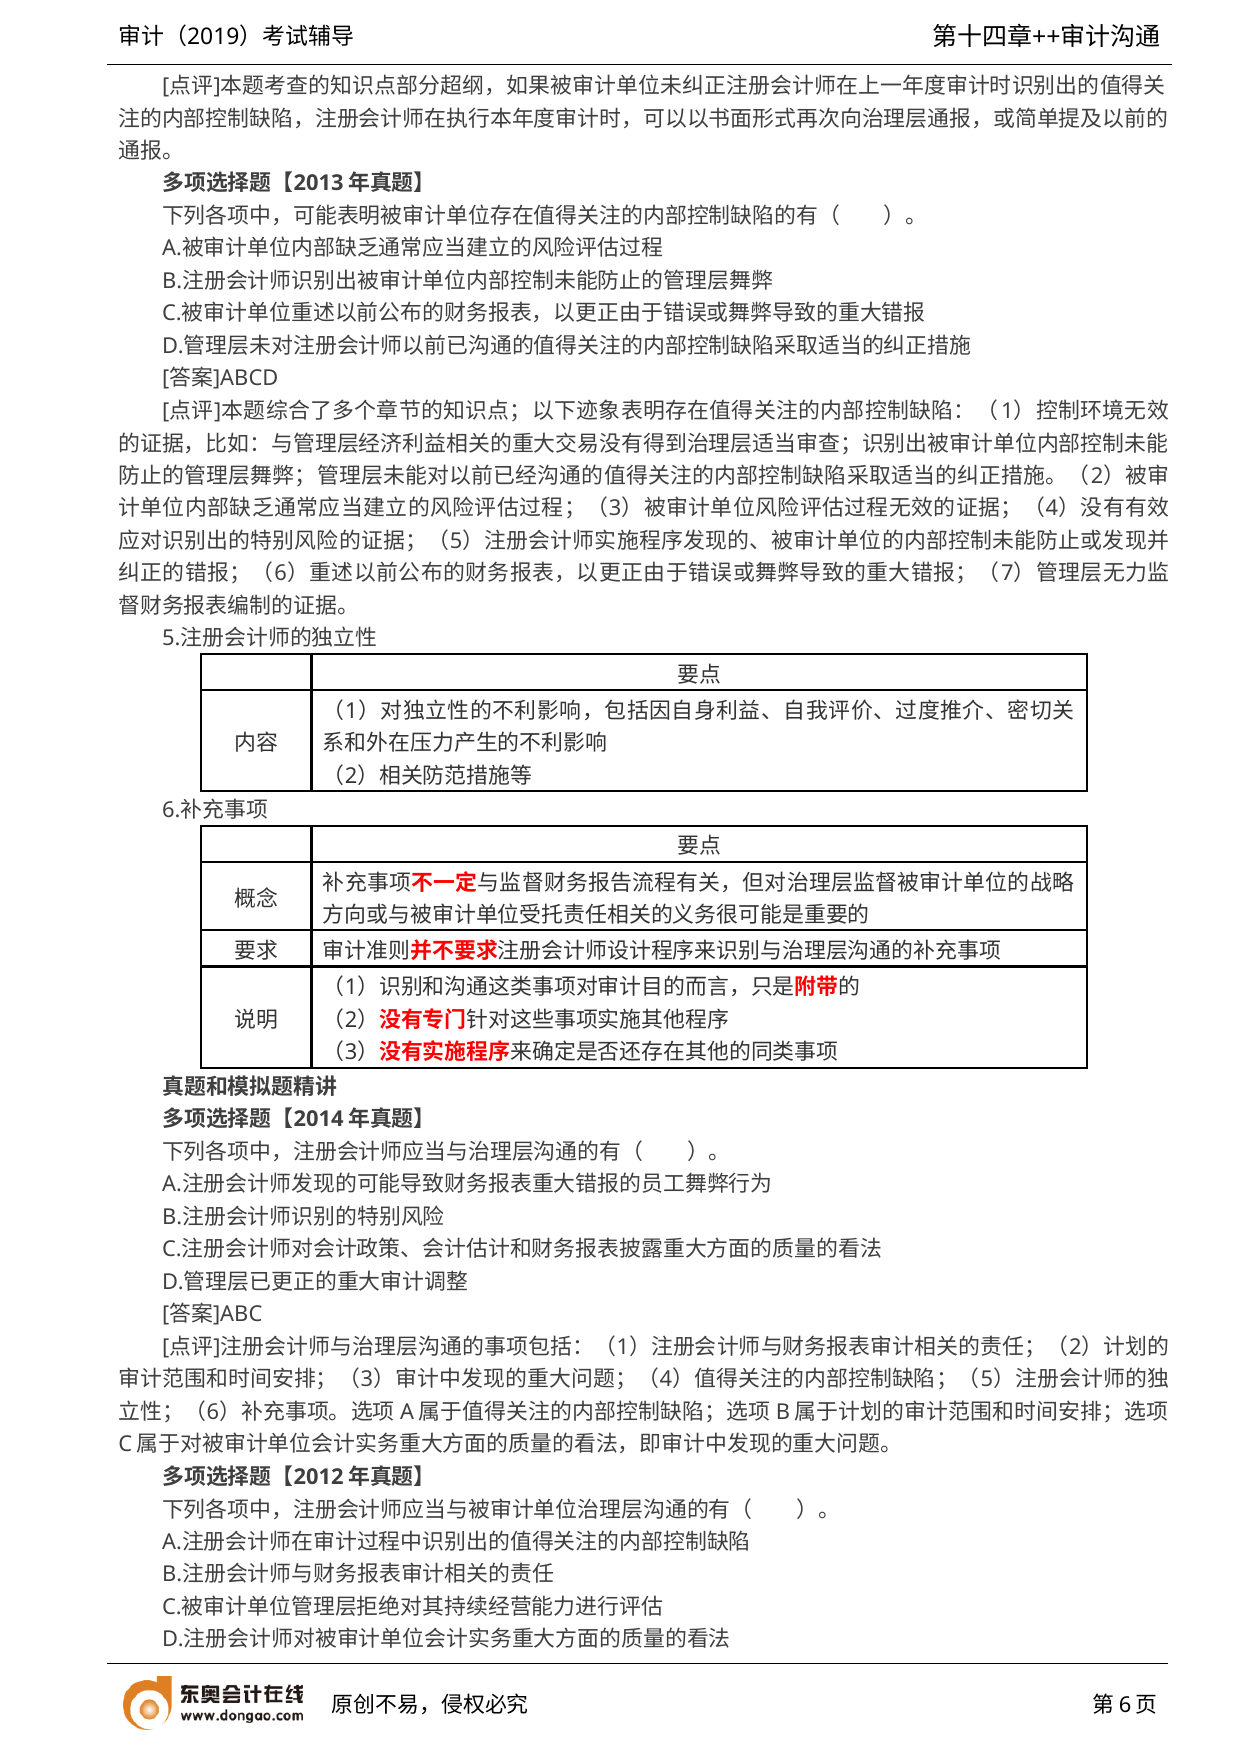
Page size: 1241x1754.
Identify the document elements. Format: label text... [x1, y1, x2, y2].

text A.注册会计师发现的可能导致财务报表重大错报的员工舞弊行为 [118, 1166, 1169, 1199]
text C.被审计单位重述以前公布的财务报表，以更正由于错误或舞弊导致的重大错报 [118, 295, 1169, 328]
text 下列各项中，可能表明被审计单位存在值得关注的内部控制缺陷的有（ ）。 [118, 198, 1169, 230]
text A.被审计单位内部缺乏通常应当建立的风险评估过程 [118, 230, 1169, 263]
table_cell （1）对独立性的不利影响，包括因自身利益、自我评价、过度推介、密切关系和外在压力产生的不利影响 （2）相关防范措施等 [313, 691, 1086, 790]
text C.被审计单位管理层拒绝对其持续经营能力进行评估 [118, 1589, 1169, 1621]
text 多项选择题【2013年真题】 [118, 165, 1169, 198]
table_header 要点 [313, 655, 1086, 689]
text 6.补充事项 [118, 792, 1169, 824]
table_header 要点 [313, 827, 1086, 861]
text 下列各项中，注册会计师应当与治理层沟通的有（ ）。 [118, 1134, 1169, 1166]
table_cell 审计准则并不要求注册会计师设计程序来识别与治理层沟通的补充事项 [313, 931, 1086, 965]
text 真题和模拟题精讲 [118, 1069, 1169, 1101]
text A.注册会计师在审计过程中识别出的值得关注的内部控制缺陷 [118, 1524, 1169, 1556]
table_cell 内容 [202, 691, 310, 790]
text 下列各项中，注册会计师应当与被审计单位治理层沟通的有（ ）。 [118, 1491, 1169, 1524]
table_cell 要求 [202, 931, 310, 965]
text [点评]本题综合了多个章节的知识点；以下迹象表明存在值得关注的内部控制缺陷：（1）控制环境无效的证据，比如：与管理层经济利益相关的重大交易没有得到治理层适当审查；识别出被审计单位内部控制未能防止的管理层舞弊；管理层未能对以前已经沟通的值得关注的内部控制缺陷采取适当的纠正措施。（2）被审计单位内部缺乏通常应当建立的风险评估过程；（3）被审计单位风险评估过程无效的证据；（4）没有有效应对识别出的特别风险的证据；（5）注册会计师实施程序发现的、被审计单位的内部控制未能防止或发现并纠正的错报；（6）重述以前公布的财务报表，以更正由于错误或舞弊导致的重大错报；（7）管理层无力监督财务报表编制的证据。 [118, 393, 1169, 620]
table_cell 补充事项不一定与监督财务报告流程有关，但对治理层监督被审计单位的战略方向或与被审计单位受托责任相关的义务很可能是重要的 [313, 863, 1086, 929]
text D.注册会计师对被审计单位会计实务重大方面的质量的看法 [118, 1621, 1169, 1654]
table_cell 概念 [202, 863, 310, 929]
picture [118, 1675, 308, 1731]
text D.管理层未对注册会计师以前已沟通的值得关注的内部控制缺陷采取适当的纠正措施 [118, 328, 1169, 360]
text B.注册会计师与财务报表审计相关的责任 [118, 1556, 1169, 1589]
table_cell 说明 [202, 968, 310, 1067]
text C.注册会计师对会计政策、会计估计和财务报表披露重大方面的质量的看法 [118, 1231, 1169, 1264]
table_header [202, 655, 310, 689]
text B.注册会计师识别出被审计单位内部控制未能防止的管理层舞弊 [118, 263, 1169, 295]
text 多项选择题【2014年真题】 [118, 1101, 1169, 1134]
text B.注册会计师识别的特别风险 [118, 1199, 1169, 1231]
text D.管理层已更正的重大审计调整 [118, 1264, 1169, 1296]
text [答案]ABC [118, 1296, 1169, 1329]
text [答案]ABCD [118, 360, 1169, 393]
text 多项选择题【2012年真题】 [118, 1459, 1169, 1491]
table_header [202, 827, 310, 861]
text [点评]注册会计师与治理层沟通的事项包括：（1）注册会计师与财务报表审计相关的责任；（2）计划的审计范围和时间安排；（3）审计中发现的重大问题；（4）值得关注的内部控制缺陷；（5）注册会计师的独立性；（6）补充事项。选项A属于值得关注的内部控制缺陷；选项B属于计划的审计范围和时间安排；选项C属于对被审计单位会计实务重大方面的质量的看法，即审计中发现的重大问题。 [118, 1329, 1169, 1459]
text [点评]本题考查的知识点部分超纲，如果被审计单位未纠正注册会计师在上一年度审计时识别出的值得关注的内部控制缺陷，注册会计师在执行本年度审计时，可以以书面形式再次向治理层通报，或简单提及以前的通报。 [118, 68, 1169, 165]
text 5.注册会计师的独立性 [118, 620, 1169, 653]
table_cell （1）识别和沟通这类事项对审计目的而言，只是附带的 （2）没有专门针对这些事项实施其他程序 （3）没有实施程序来确定是否还存在其他的同类事项 [313, 968, 1086, 1067]
